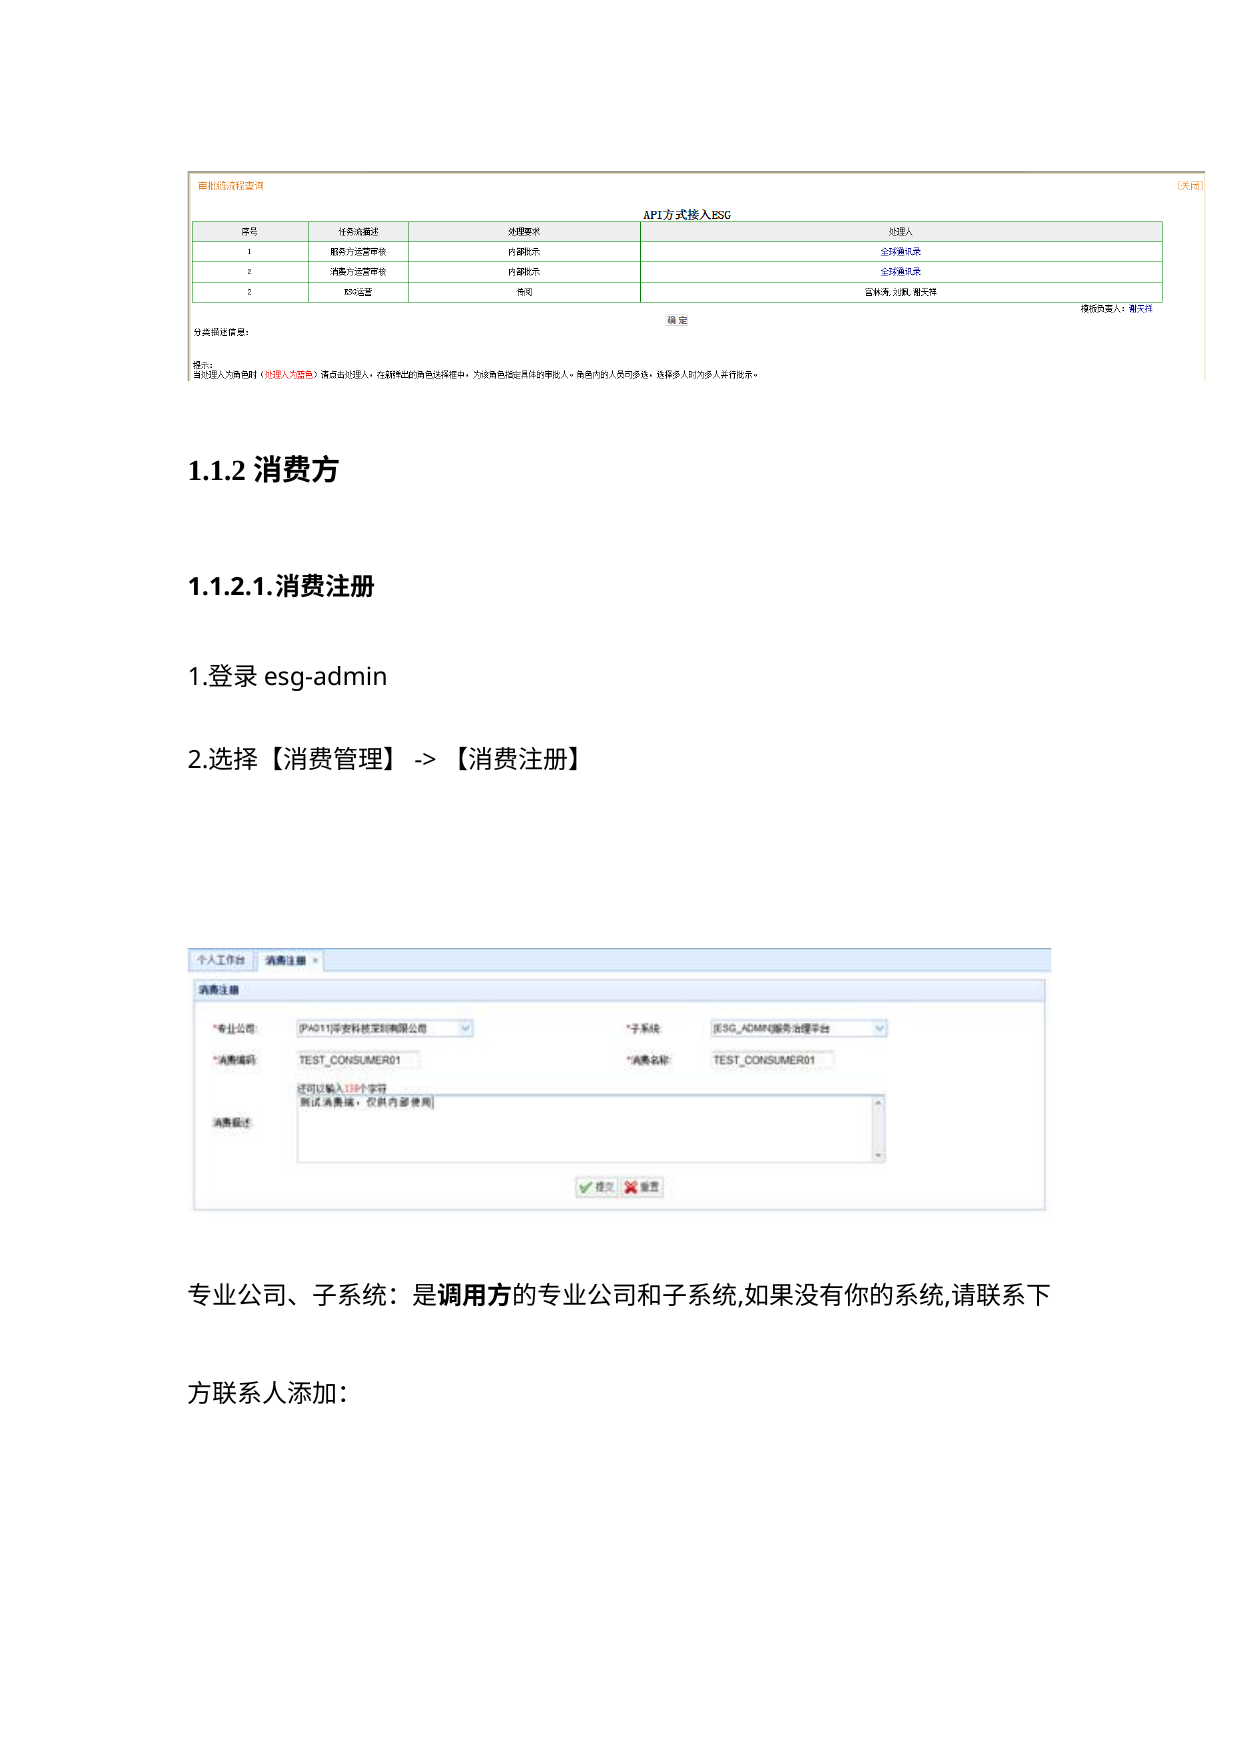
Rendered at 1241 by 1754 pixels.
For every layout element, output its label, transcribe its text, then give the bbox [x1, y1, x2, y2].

text 1.登录esg-admin [187, 642, 1053, 707]
subtitle 消费方 [187, 436, 1053, 501]
picture [187, 171, 1205, 381]
text 专业公司、子系统：是调用方的专业公司和子系统,如果没有你的系统,请联系下方联系人添加： [187, 1261, 1053, 1424]
subtitle 消费注册 [187, 552, 1053, 617]
picture [187, 948, 1052, 1217]
